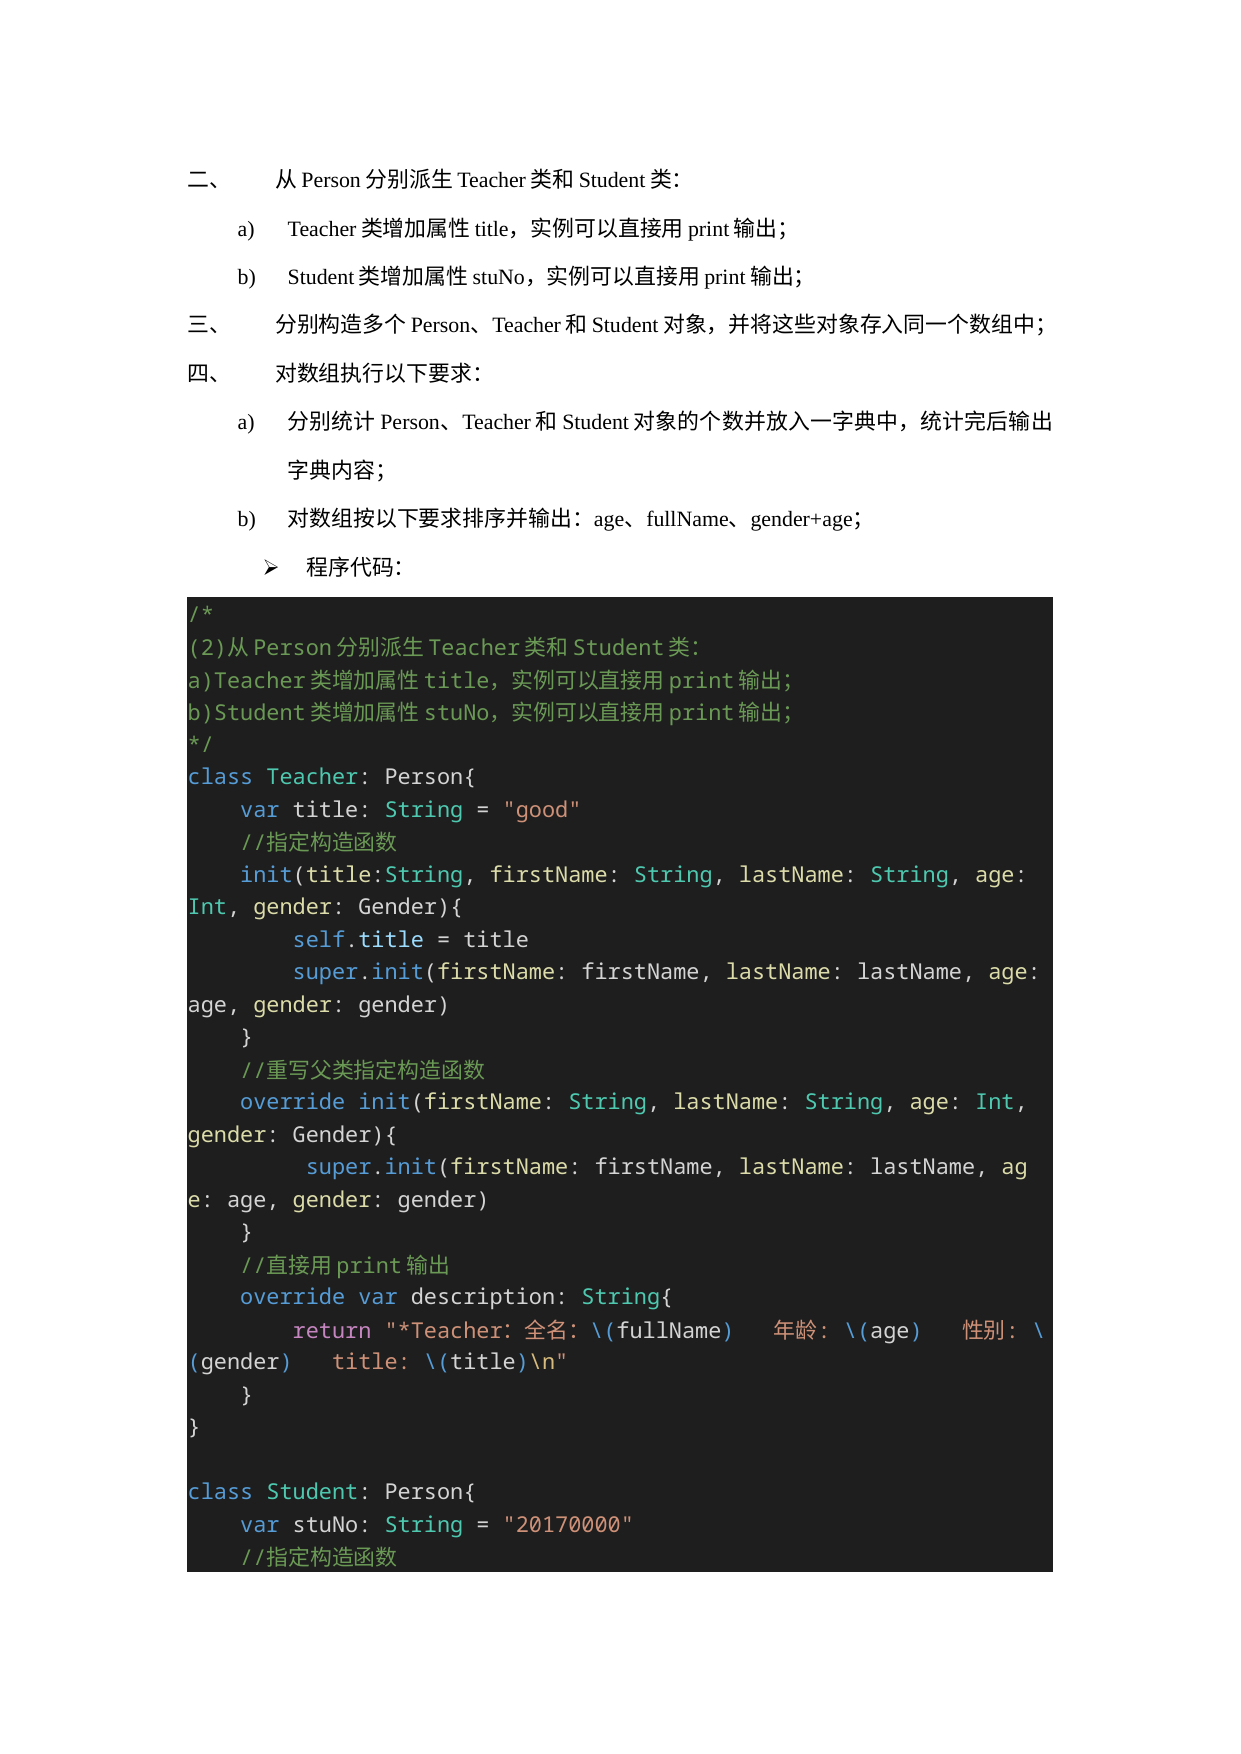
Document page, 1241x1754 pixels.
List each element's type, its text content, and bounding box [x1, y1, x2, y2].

text } [187, 1377, 1053, 1410]
text return "*Teacher：全名：\(fullName) 年龄: \(age) 性别: \(gender) title: \(title)\n" [187, 1312, 1053, 1377]
list 分别统计Person、Teacher和Student对象的个数并放入一字典中，统计完后输出字典内容； [237, 404, 1053, 485]
text class Student: Person{ [187, 1475, 1053, 1507]
list 程序代码： [262, 549, 1053, 582]
text override var description: String{ [187, 1280, 1053, 1312]
text //指定构造函数 [187, 825, 1053, 857]
list 对数组执行以下要求： [187, 355, 1053, 388]
text var stuNo: String = "20170000" [187, 1507, 1053, 1540]
text a)Teacher类增加属性title，实例可以直接用print输出； [187, 662, 1053, 695]
list Teacher类增加属性title，实例可以直接用print输出； [237, 210, 1053, 243]
text self.title = title [187, 922, 1053, 955]
list 分别构造多个Person、Teacher和Student对象，并将这些对象存入同一个数组中； [187, 307, 1053, 339]
text override init(firstName: String, lastName: String, age: Int, gender: Gender){ [187, 1085, 1053, 1150]
text /* [187, 597, 1053, 630]
text //指定构造函数 [187, 1540, 1053, 1572]
text super.init(firstName: firstName, lastName: lastName, age: age, gender: gender) [187, 1150, 1053, 1215]
text //重写父类指定构造函数 [187, 1052, 1053, 1085]
text } [187, 1410, 1053, 1442]
text (2)从Person分别派生Teacher类和Student类： [187, 630, 1053, 662]
text */ [187, 727, 1053, 760]
list 对数组按以下要求排序并输出：age、fullName、gender+age； [237, 501, 1053, 533]
text var title: String = "good" [187, 792, 1053, 825]
text class Teacher: Person{ [187, 760, 1053, 792]
text //直接用print输出 [187, 1247, 1053, 1280]
text b)Student类增加属性stuNo，实例可以直接用print输出； [187, 695, 1053, 727]
list 从Person分别派生Teacher类和Student类： [187, 162, 1053, 194]
text init(title:String, firstName: String, lastName: String, age: Int, gender: Gender){ [187, 857, 1053, 922]
list Student类增加属性stuNo，实例可以直接用print输出； [237, 259, 1053, 291]
text super.init(firstName: firstName, lastName: lastName, age: age, gender: gender) [187, 955, 1053, 1020]
text } [187, 1020, 1053, 1052]
text } [187, 1215, 1053, 1247]
